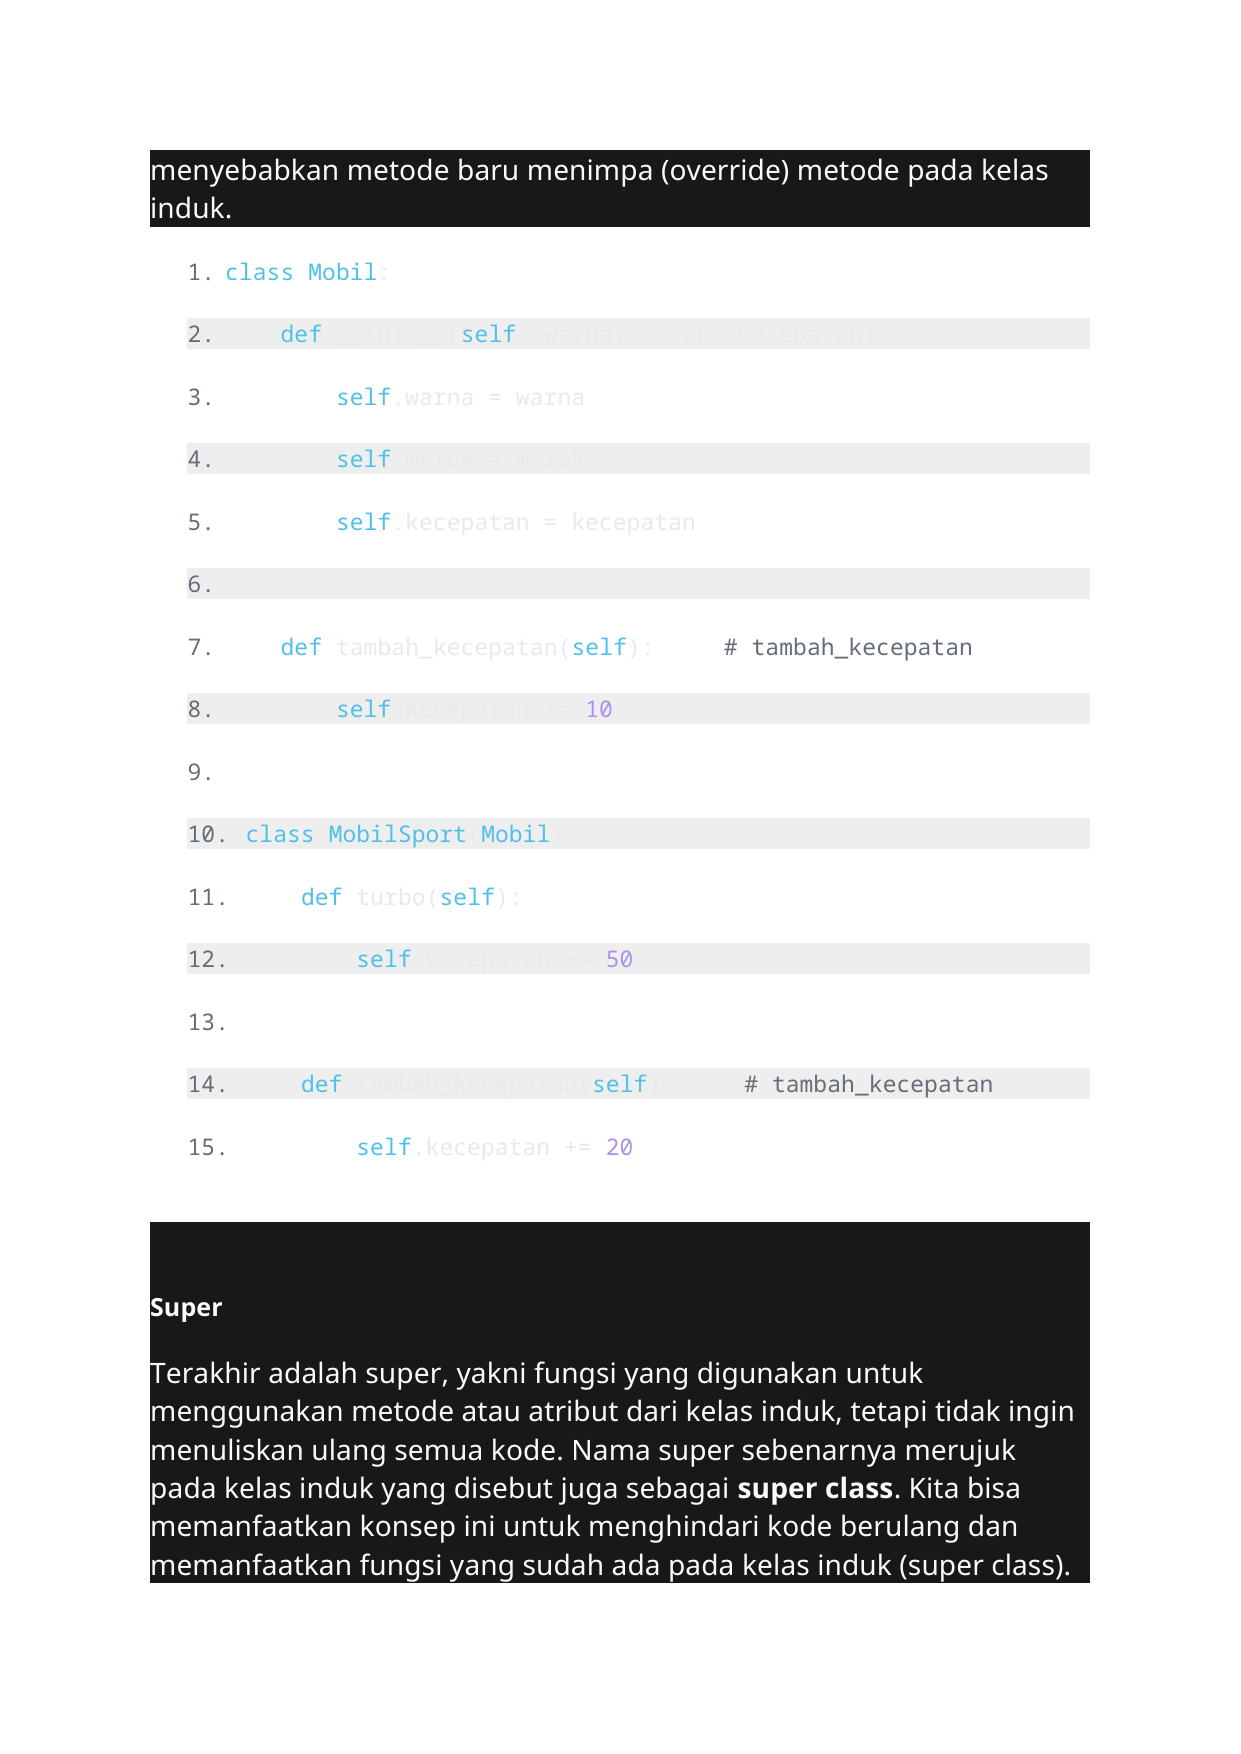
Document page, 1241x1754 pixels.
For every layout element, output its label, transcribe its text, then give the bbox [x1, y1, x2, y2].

list self.kecepatan += 10 [187, 693, 1090, 724]
text Super [150, 1290, 1090, 1324]
list def tambah_kecepatan(self): # tambah_kecepatan [187, 1068, 1090, 1099]
list class MobilSport(Mobil): [187, 818, 1090, 849]
list self.kecepatan += 20 [187, 1131, 1090, 1162]
list def tambah_kecepatan(self): # tambah_kecepatan [187, 631, 1090, 662]
text Terakhir adalah super, yakni fungsi yang digunakan untuk menggunakan metode atau atribut dari kelas induk, tetapi tidak ingin menuliskan ulang semua kode. Nama super sebenarnya merujuk pada kelas induk yang disebut juga sebagai super class. Kita bisa memanfaatkan konsep ini untuk menghindari kode berulang dan memanfaatkan fungsi yang sudah ada pada kelas induk (super class). [150, 1353, 1090, 1583]
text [150, 150, 1090, 227]
list def turbo(self): [187, 881, 1090, 912]
list self.merek = merek [187, 443, 1090, 474]
list class Mobil: [187, 256, 1090, 287]
list self.kecepatan = kecepatan [187, 506, 1090, 537]
list def __init__(self, warna, merek, kecepatan): [187, 318, 1090, 349]
list self.warna = warna [187, 381, 1090, 412]
list self.kecepatan += 50 [187, 943, 1090, 974]
